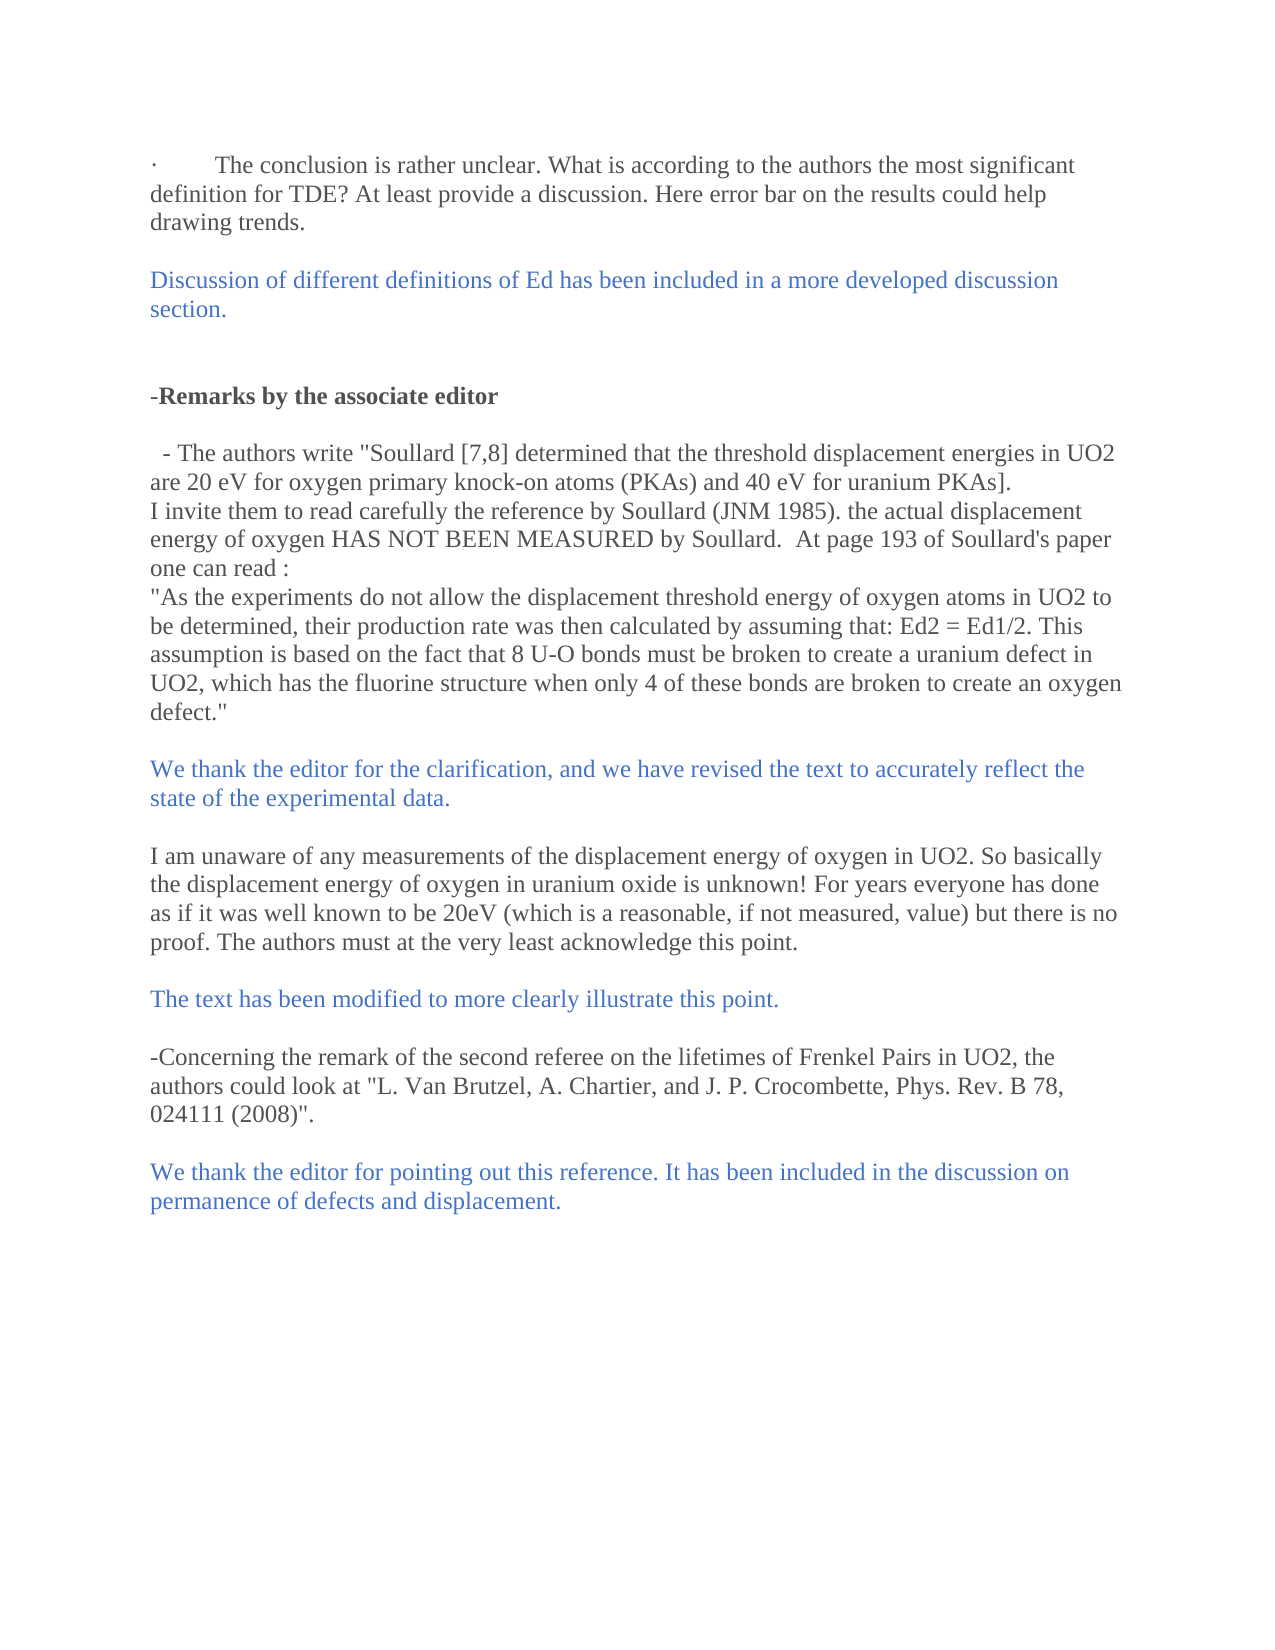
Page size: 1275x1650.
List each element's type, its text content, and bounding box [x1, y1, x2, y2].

text -Concerning the remark of the second referee on the lifetimes of Frenkel Pairs in UO2, the authors could look at "L. Van Brutzel, A. Chartier, and J. P. Crocombette, Phys. Rev. B 78, 024111 (2008)". [150, 1042, 1125, 1128]
text I invite them to read carefully the reference by Soullard (JNM 1985). the actual displacement energy of oxygen HAS NOT BEEN MEASURED by Soullard. At page 193 of Soullard's paper one can read : [150, 496, 1125, 582]
text "As the experiments do not allow the displacement threshold energy of oxygen atoms in UO2 to be determined, their production rate was then calculated by assuming that: Ed2 = Ed1/2. This assumption is based on the fact that 8 U-O bonds must be broken to create a uranium defect in UO2, which has the fluorine structure when only 4 of these bonds are broken to create an oxygen defect." [150, 582, 1125, 726]
text Discussion of different definitions of Ed has been included in a more developed discussion section. [227, 265, 1125, 323]
text -Remarks by the associate editor - The authors write "Soullard [7,8] determined that the threshold displacement energies in UO2 are 20 eV for oxygen primary knock-on atoms (PKAs) and 40 eV for uranium PKAs]. [150, 352, 1125, 496]
text We thank the editor for the clarification, and we have revised the text to accurately reflect the state of the experimental data. [150, 754, 1125, 812]
text We thank the editor for pointing out this reference. It has been included in the discussion on permanence of defects and displacement. [150, 1157, 1125, 1214]
text · The conclusion is rather unclear. What is according to the authors the most significant definition for TDE? At least provide a discussion. Here error bar on the results could help drawing trends. [150, 150, 1125, 236]
text The text has been modified to more clearly illustrate this point. [150, 984, 1125, 1013]
text I am unaware of any measurements of the displacement energy of oxygen in UO2. So basically the displacement energy of oxygen in uranium oxide is unknown! For years everyone has done as if it was well known to be 20eV (which is a reasonable, if not measured, value) but there is no proof. The authors must at the very least acknowledge this point. [150, 841, 1125, 956]
